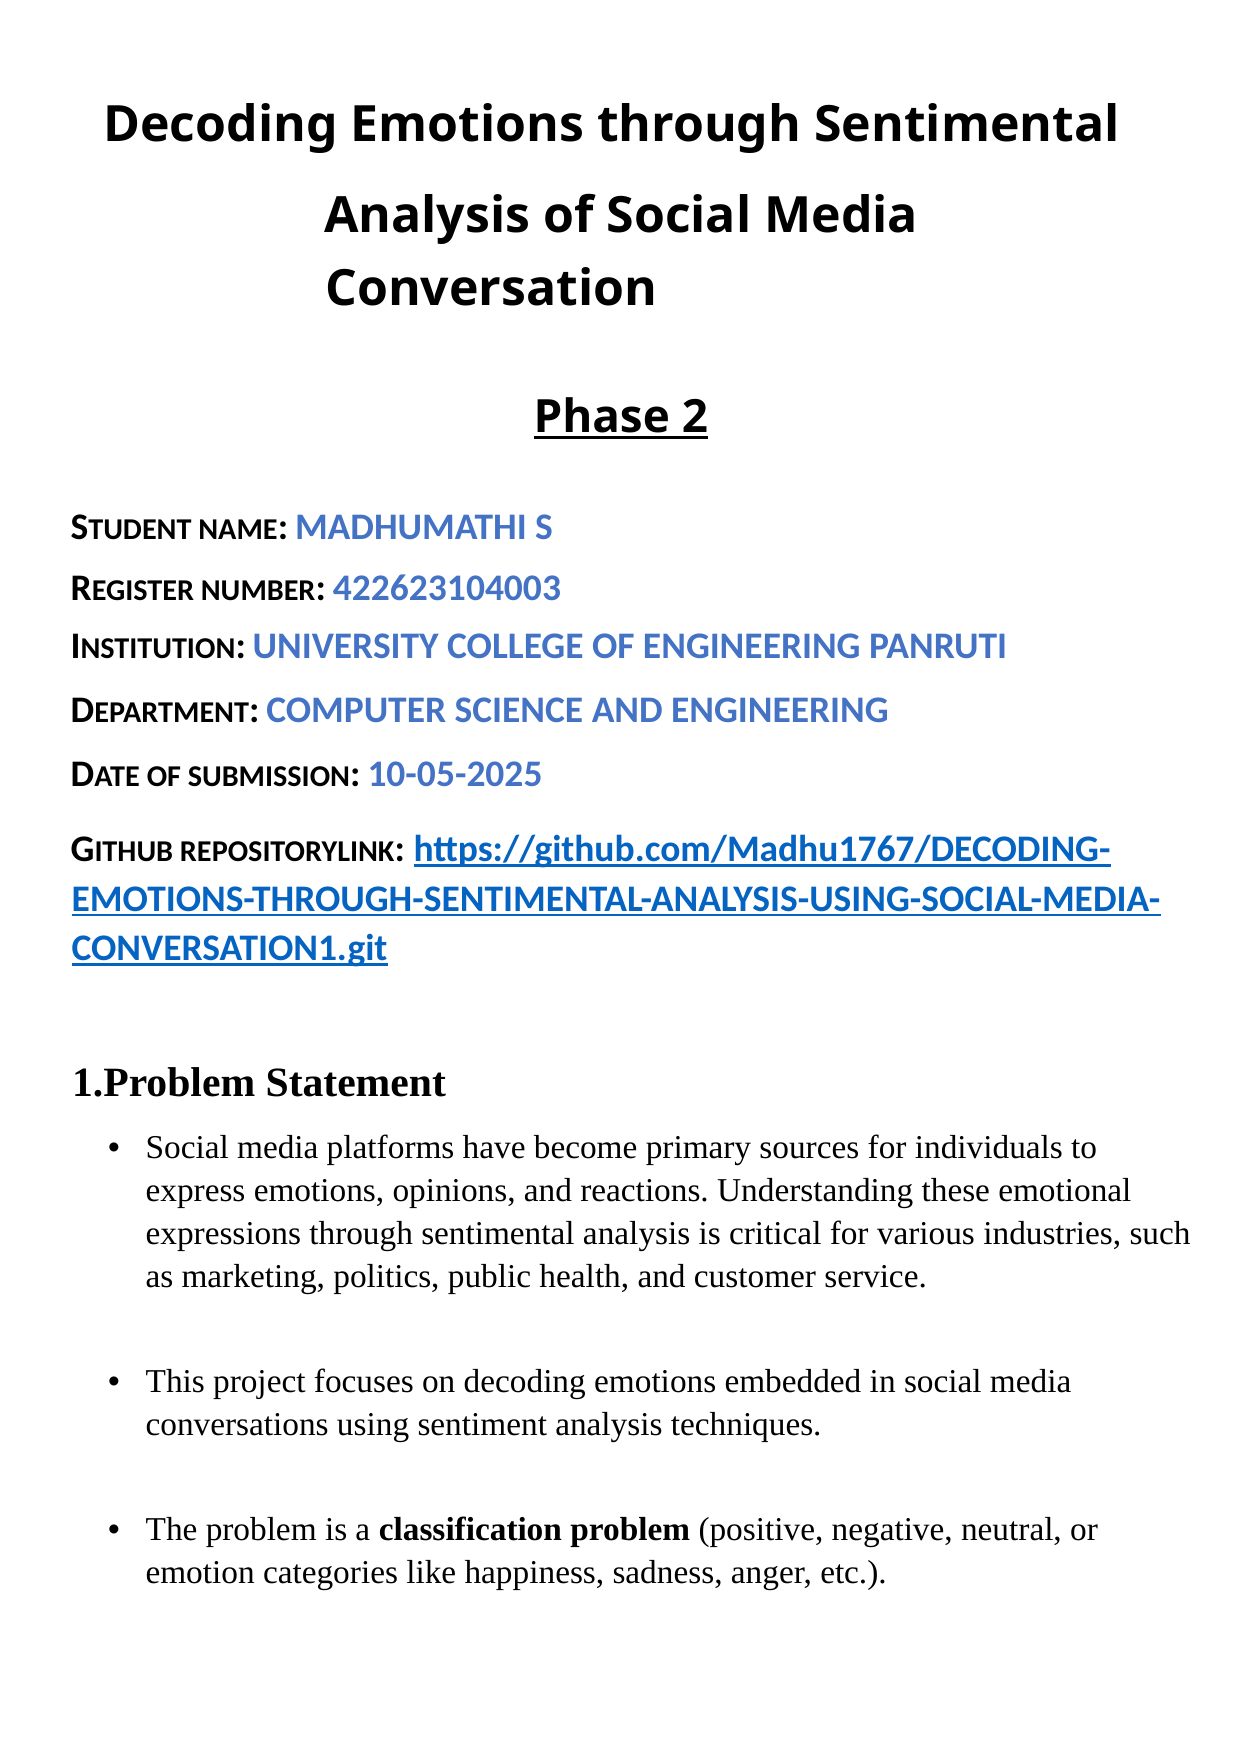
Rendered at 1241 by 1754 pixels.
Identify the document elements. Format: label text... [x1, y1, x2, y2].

text STUDENT NAME: MADHUMATHI S [70, 503, 1217, 548]
list This project focuses on decoding emotions embedded in social media conversations using sentiment analysis techniques. [108, 1361, 1193, 1443]
text Analysis of Social Media Conversation [324, 179, 1240, 320]
text REGISTER NUMBER: 422623104003 [70, 564, 1240, 609]
text DATE OF SUBMISSION: 10-05-2025 [70, 750, 1240, 796]
text GITHUB REPOSITORYLINK: https://github.com/Madhu1767/DECODING-EMOTIONS-THROUGH-SENTIMENTAL-ANALYSIS-USING-SOCIAL-MEDIA-CONVERSATION1.git [70, 825, 1240, 970]
text Decoding Emotions through Sentimental [103, 88, 1240, 156]
text 1.Problem Statement [72, 1057, 1240, 1105]
text INSTITUTION: UNIVERSITY COLLEGE OF ENGINEERING PANRUTI [70, 622, 1217, 667]
list The problem is a classification problem (positive, negative, neutral, or emotion categories like happiness, sadness, anger, etc.). [108, 1509, 1193, 1591]
text Phase 2 [72, 383, 1169, 446]
list Social media platforms have become primary sources for individuals to express emotions, opinions, and reactions. Understanding these emotional expressions through sentimental analysis is critical for various industries, such as marketing, politics, public health, and customer service. [108, 1127, 1193, 1295]
text DEPARTMENT: COMPUTER SCIENCE AND ENGINEERING [70, 686, 1217, 732]
